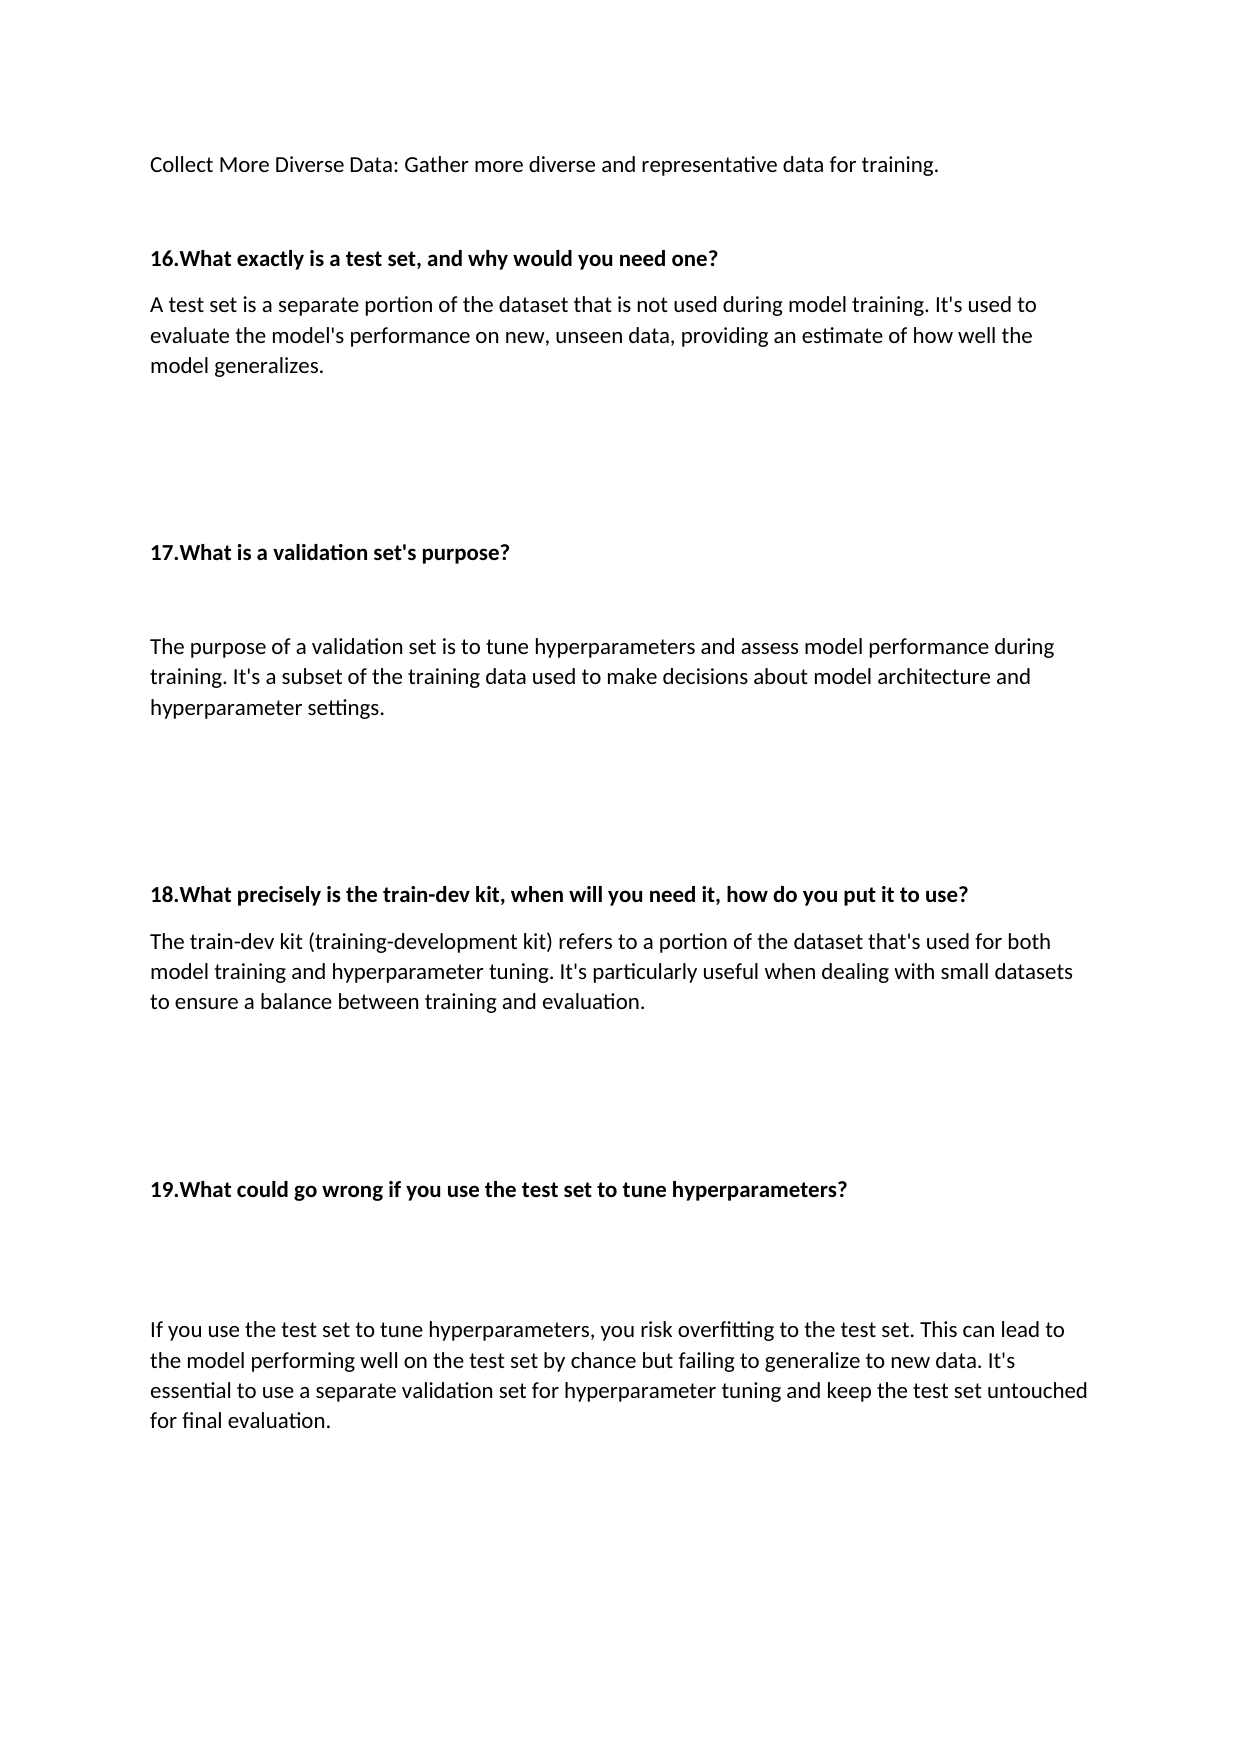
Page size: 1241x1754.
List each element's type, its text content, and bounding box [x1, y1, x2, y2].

text 19.What could go wrong if you use the test set to tune hyperparameters? [150, 1175, 1090, 1203]
text 16.What exactly is a test set, and why would you need one? [150, 244, 1090, 272]
text 17.What is a validation set's purpose? [150, 538, 1090, 567]
text A test set is a separate portion of the dataset that is not used during model training. It's used to evaluate the model's performance on new, unseen data, providing an estimate of how well the model generalizes. [150, 291, 1090, 379]
text 18.What precisely is the train-dev kit, when will you need it, how do you put it to use? [150, 880, 1090, 908]
text If you use the test set to tune hyperparameters, you risk overfitting to the test set. This can lead to the model performing well on the test set by chance but failing to generalize to new data. It's essential to use a separate validation set for hyperparameter tuning and keep the test set untouched for final evaluation. [150, 1316, 1090, 1434]
text Collect More Diverse Data: Gather more diverse and representative data for training. [150, 150, 1090, 178]
text The purpose of a validation set is to tune hyperparameters and assess model performance during training. It's a subset of the training data used to make decisions about model architecture and hyperparameter settings. [150, 632, 1090, 721]
text The train-dev kit (training-development kit) refers to a portion of the dataset that's used for both model training and hyperparameter tuning. It's particularly useful when dealing with small datasets to ensure a balance between training and evaluation. [150, 927, 1090, 1016]
